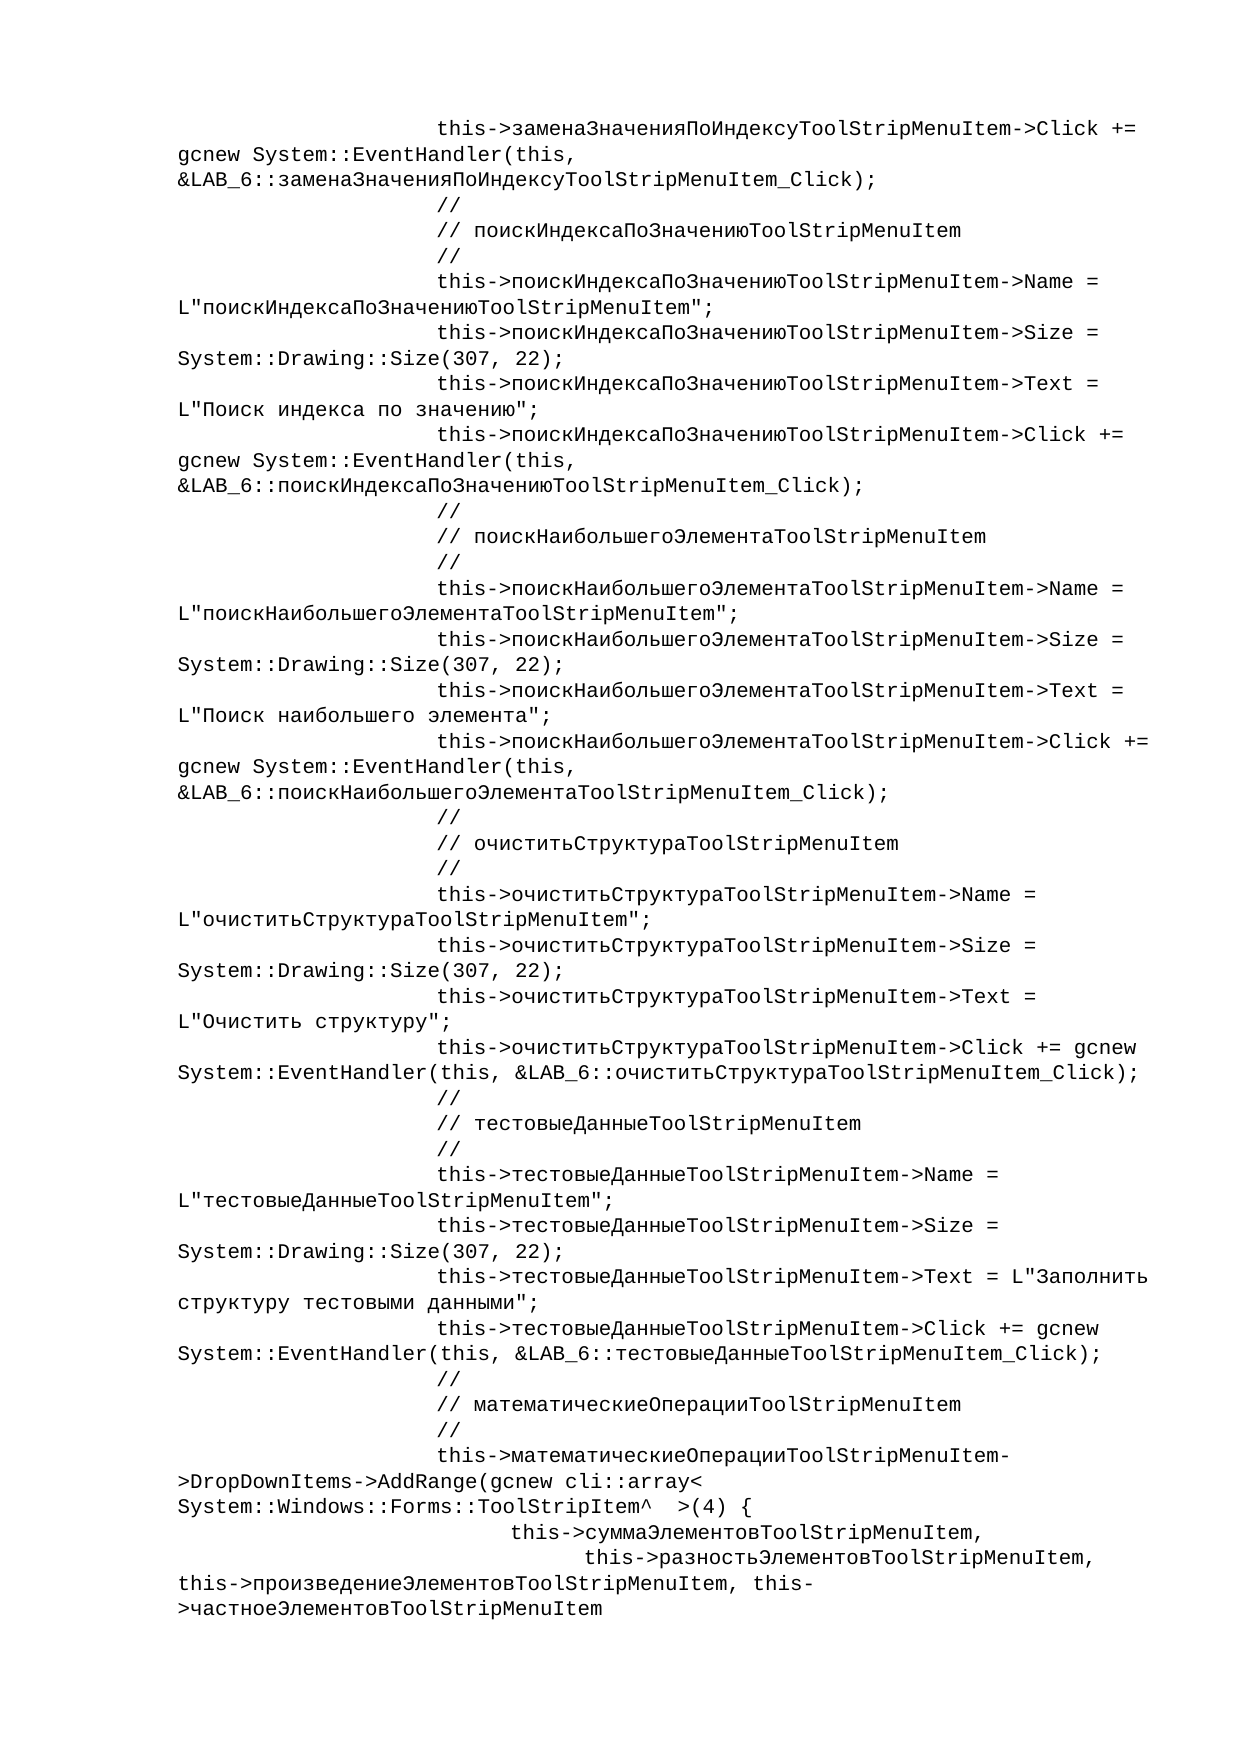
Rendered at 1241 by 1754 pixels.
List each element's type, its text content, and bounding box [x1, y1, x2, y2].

text // [177, 1088, 1152, 1112]
text // очиститьСтруктураToolStripMenuItem [177, 833, 1152, 856]
text this->тестовыеДанныеToolStripMenuItem->Click += gcnew System::EventHandler(this, &LAB_6::тестовыеДанныеToolStripMenuItem_Click); [177, 1318, 1152, 1367]
text this->тестовыеДанныеToolStripMenuItem->Text = L"Заполнить структуру тестовыми данными"; [177, 1267, 1152, 1316]
text this->тестовыеДанныеToolStripMenuItem->Size = System::Drawing::Size(307, 22); [177, 1216, 1152, 1265]
text // [177, 552, 1152, 576]
text // [177, 246, 1152, 269]
text this->заменаЗначенияПоИндексуToolStripMenuItem->Click += gcnew System::EventHandler(this, &LAB_6::заменаЗначенияПоИндексуToolStripMenuItem_Click); [177, 118, 1152, 193]
text // [177, 1420, 1152, 1443]
text // тестовыеДанныеToolStripMenuItem [177, 1113, 1152, 1137]
text this->поискИндексаПоЗначениюToolStripMenuItem->Click += gcnew System::EventHandler(this, &LAB_6::поискИндексаПоЗначениюToolStripMenuItem_Click); [177, 424, 1152, 499]
text this->поискНаибольшегоЭлементаToolStripMenuItem->Name = L"поискНаибольшегоЭлементаToolStripMenuItem"; [177, 577, 1152, 627]
text this->поискИндексаПоЗначениюToolStripMenuItem->Text = L"Поиск индекса по значению"; [177, 373, 1152, 422]
text this->тестовыеДанныеToolStripMenuItem->Name = L"тестовыеДанныеToolStripMenuItem"; [177, 1164, 1152, 1214]
text this->поискНаибольшегоЭлементаToolStripMenuItem->Size = System::Drawing::Size(307, 22); [177, 628, 1152, 678]
text this->очиститьСтруктураToolStripMenuItem->Click += gcnew System::EventHandler(this, &LAB_6::очиститьСтруктураToolStripMenuItem_Click); [177, 1037, 1152, 1086]
text this->поискНаибольшегоЭлементаToolStripMenuItem->Text = L"Поиск наибольшего элемента"; [177, 679, 1152, 729]
text // [177, 1369, 1152, 1392]
text // [177, 501, 1152, 524]
text this->разностьЭлементовToolStripMenuItem, this->произведениеЭлементовToolStripMenuItem, this->частноеЭлементовToolStripMenuItem [177, 1547, 1152, 1622]
text // [177, 1139, 1152, 1163]
text this->очиститьСтруктураToolStripMenuItem->Size = System::Drawing::Size(307, 22); [177, 935, 1152, 984]
text // поискИндексаПоЗначениюToolStripMenuItem [177, 220, 1152, 244]
text this->математическиеОперацииToolStripMenuItem->DropDownItems->AddRange(gcnew cli::array< System::Windows::Forms::ToolStripItem^ >(4) { [177, 1445, 1152, 1520]
text // поискНаибольшегоЭлементаToolStripMenuItem [177, 526, 1152, 550]
text this->поискНаибольшегоЭлементаToolStripMenuItem->Click += gcnew System::EventHandler(this, &LAB_6::поискНаибольшегоЭлементаToolStripMenuItem_Click); [177, 731, 1152, 805]
text this->поискИндексаПоЗначениюToolStripMenuItem->Name = L"поискИндексаПоЗначениюToolStripMenuItem"; [177, 271, 1152, 320]
text this->суммаЭлементовToolStripMenuItem, [177, 1522, 1152, 1545]
text this->поискИндексаПоЗначениюToolStripMenuItem->Size = System::Drawing::Size(307, 22); [177, 322, 1152, 371]
text this->очиститьСтруктураToolStripMenuItem->Text = L"Очистить структуру"; [177, 986, 1152, 1035]
text // [177, 858, 1152, 882]
text this->очиститьСтруктураToolStripMenuItem->Name = L"очиститьСтруктураToolStripMenuItem"; [177, 884, 1152, 933]
text // математическиеОперацииToolStripMenuItem [177, 1394, 1152, 1418]
text // [177, 807, 1152, 831]
text // [177, 195, 1152, 218]
